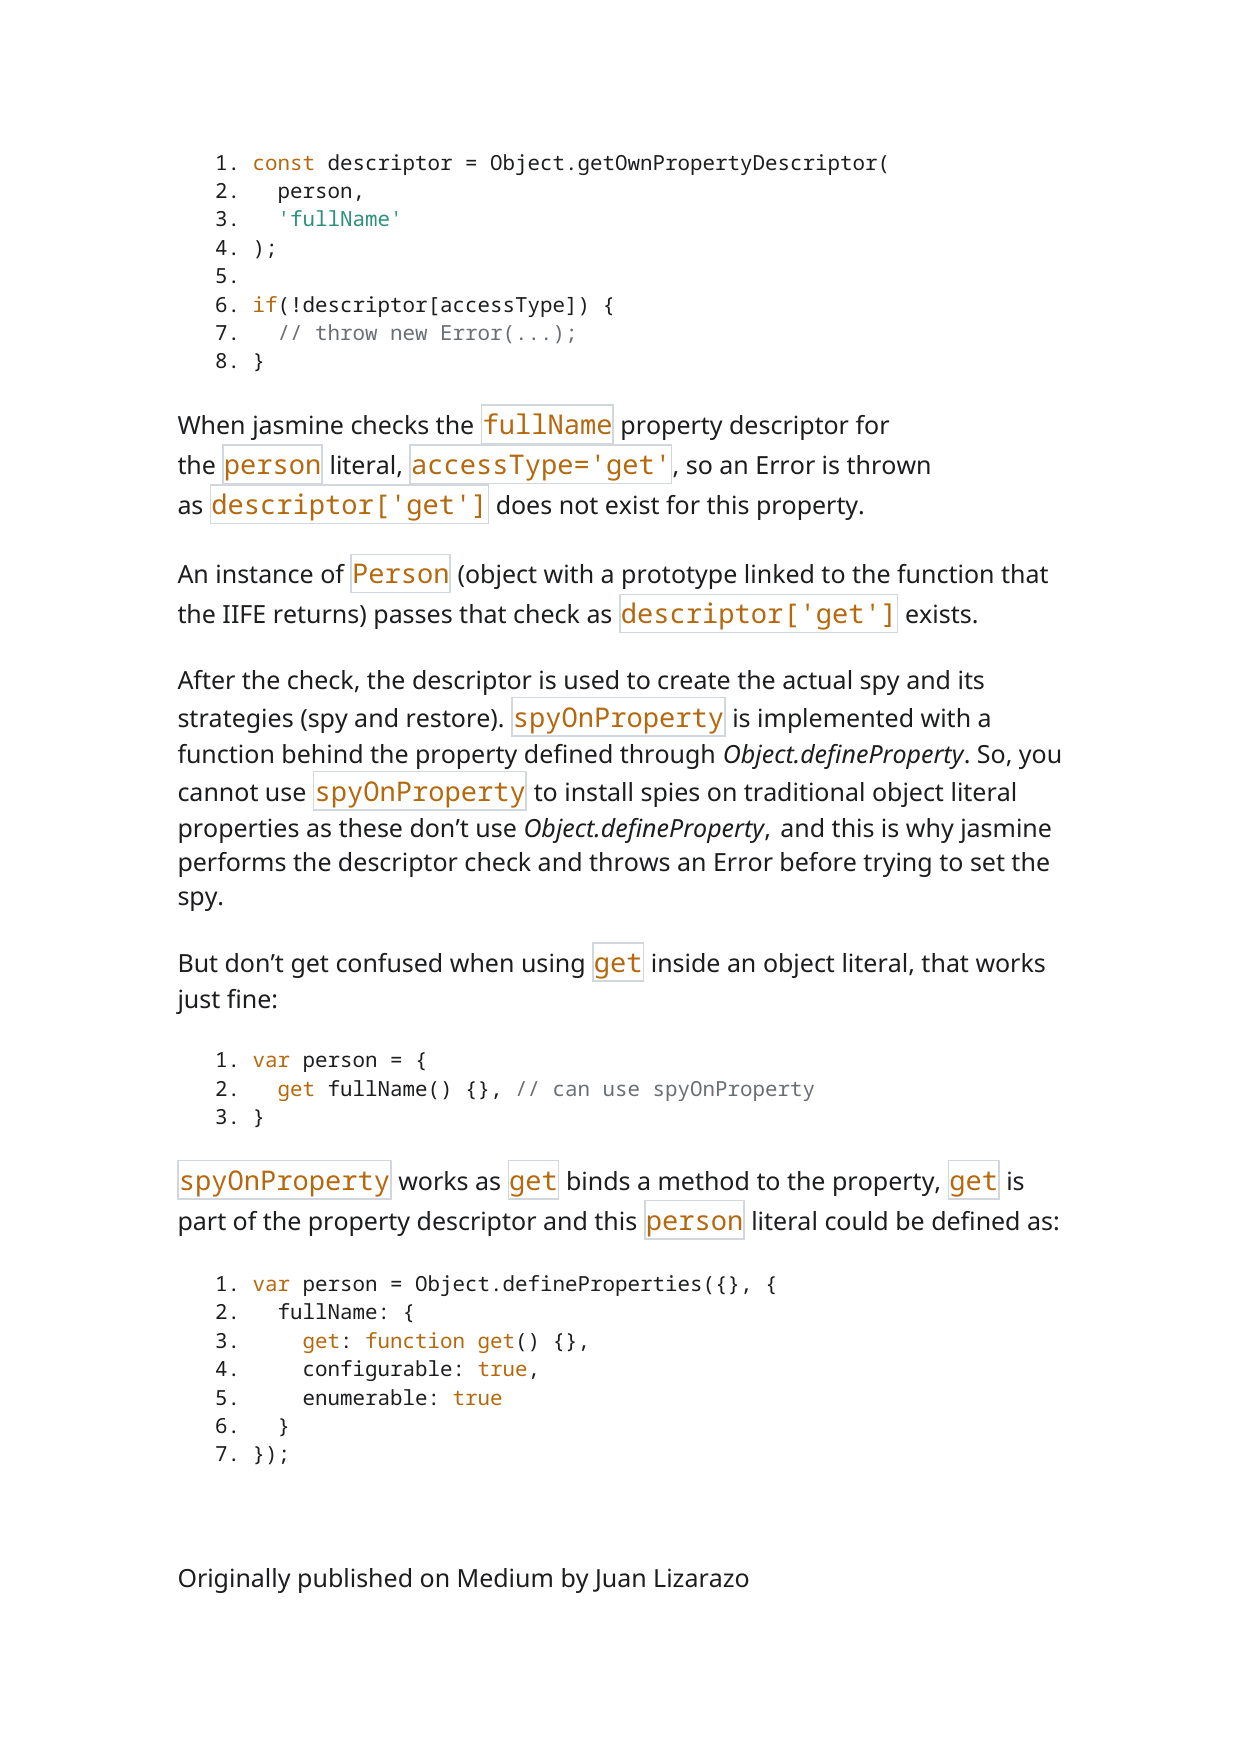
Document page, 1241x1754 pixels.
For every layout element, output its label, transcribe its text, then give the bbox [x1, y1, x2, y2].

text An instance of Person (object with a prototype linked to the function that the IIFE returns) passes that check as descriptor['get'] exists. [177, 553, 1063, 633]
list person, [215, 176, 1063, 204]
text After the check, the descriptor is used to create the actual spy and its strategies (spy and restore). spyOnProperty is implemented with a function behind the property defined through Object.defineProperty. So, you cannot use spyOnProperty to install spies on traditional object literal properties as these don’t use Object.defineProperty, and this is why jasmine performs the descriptor check and throws an Error before trying to set the spy. [177, 663, 1063, 913]
list } [215, 1411, 1063, 1439]
list fullName: { [215, 1297, 1063, 1326]
list ); [215, 233, 1063, 261]
text When jasmine checks the fullName property descriptor for the person literal, accessType='get', so an Error is thrown as descriptor['get'] does not exist for this property. [489, 404, 1063, 524]
text But don’t get confused when using get inside an object literal, that works just fine: [177, 942, 1063, 1016]
list 'fullName' [215, 204, 1063, 233]
list if(!descriptor[accessType]) { [215, 290, 1063, 318]
list } [215, 347, 1063, 375]
list } [215, 1102, 1063, 1131]
list }); [215, 1439, 1063, 1468]
list enumerable: true [215, 1383, 1063, 1411]
list // throw new Error(...); [215, 318, 1063, 347]
list var person = { [215, 1045, 1063, 1074]
text spyOnProperty works as get binds a method to the property, get is part of the property descriptor and this person literal could be defined as: [177, 1160, 1063, 1240]
list get: function get() {}, [215, 1326, 1063, 1354]
list const descriptor = Object.getOwnPropertyDescriptor( [215, 148, 1063, 176]
list configurable: true, [215, 1354, 1063, 1383]
text Originally published on Medium by Juan Lizarazo [177, 1560, 1063, 1594]
list get fullName() {}, // can use spyOnProperty [215, 1074, 1063, 1102]
text When jasmine checks the fullName property descriptor for the person literal, accessType='get', so an Error is thrown as descriptor['get'] does not exist for this property. [177, 404, 481, 524]
list var person = Object.defineProperties({}, { [215, 1269, 1063, 1297]
